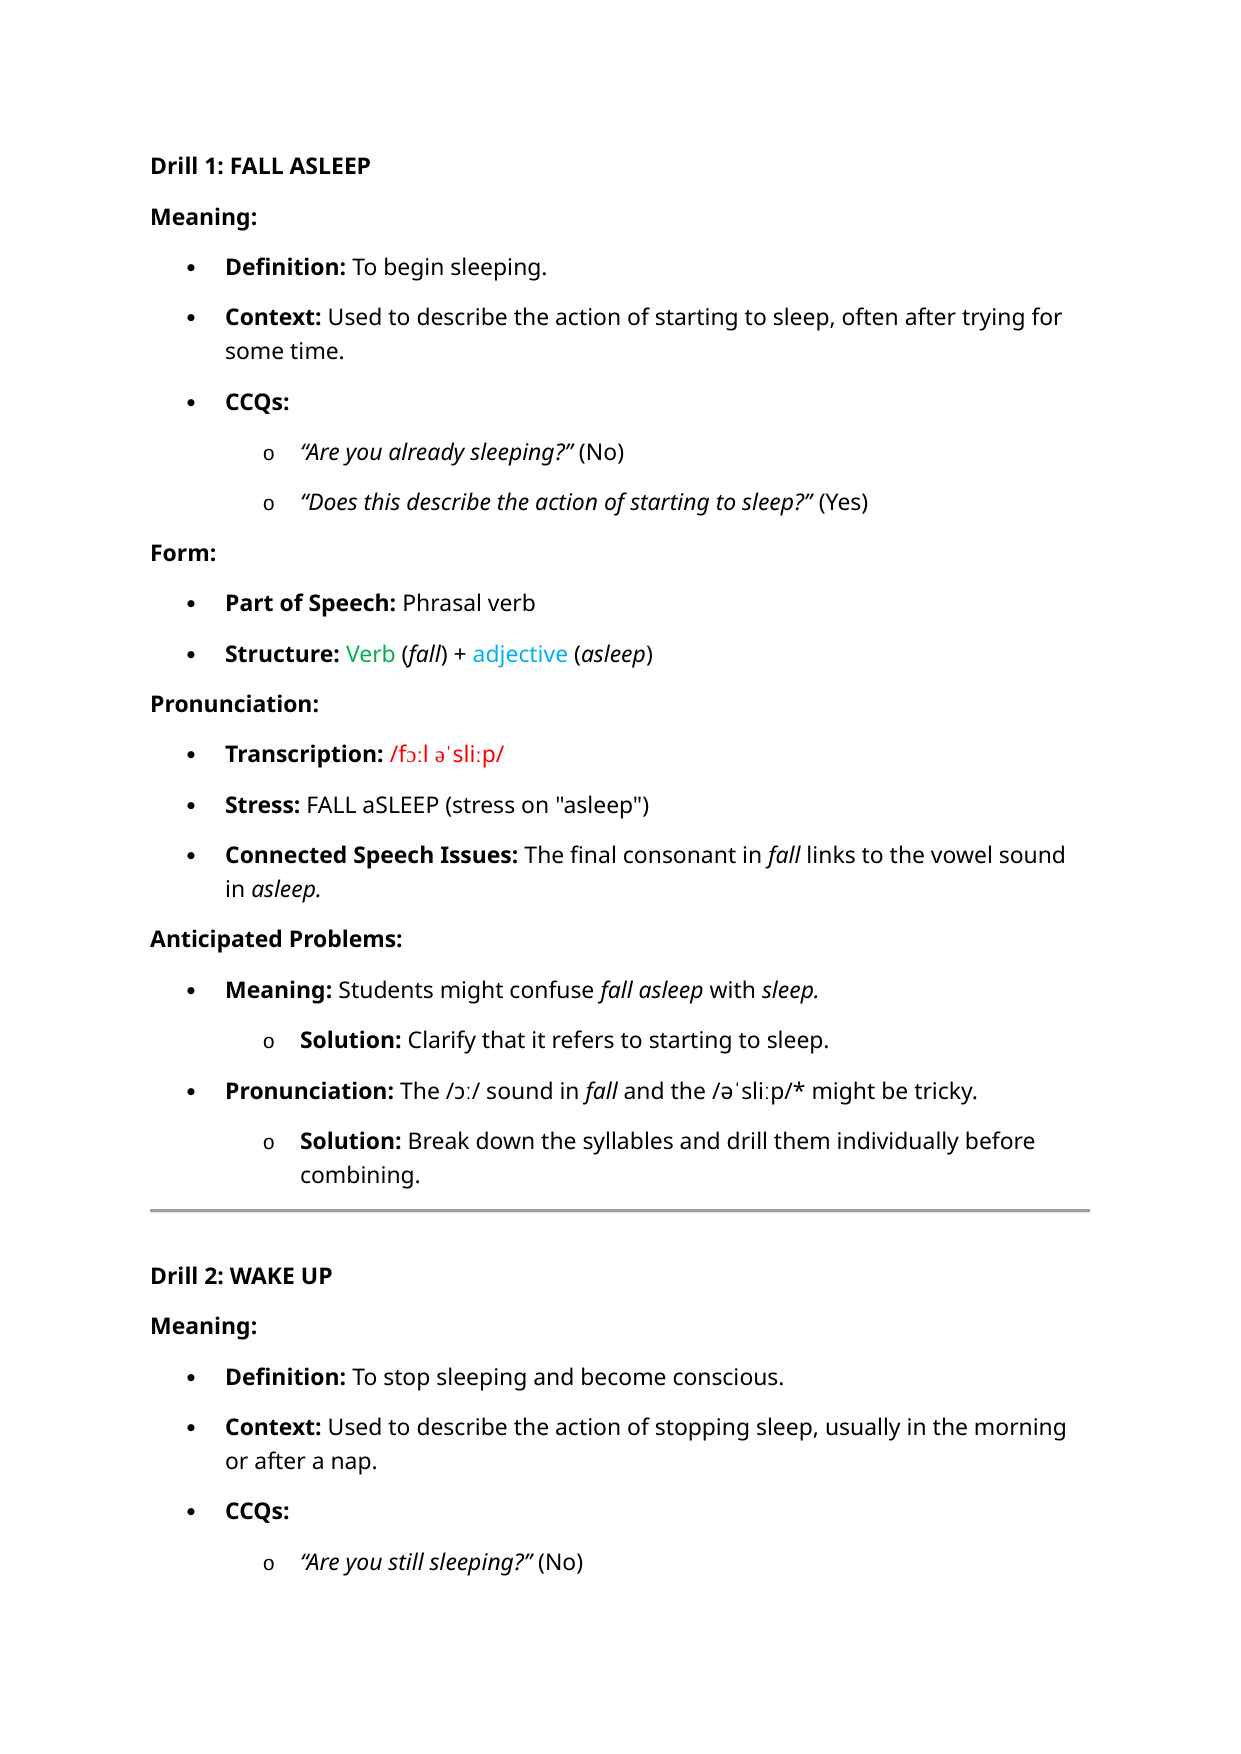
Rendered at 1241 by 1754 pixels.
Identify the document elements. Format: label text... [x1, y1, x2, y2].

list Context: Used to describe the action of starting to sleep, often after trying for some time. [187, 301, 1090, 366]
list Definition: To begin sleeping. [187, 251, 1090, 282]
list CCQs: [187, 385, 1090, 417]
list CCQs: [187, 1495, 1090, 1526]
text Anticipated Problems: [150, 923, 1090, 954]
list Stress: FALL aSLEEP (stress on "asleep") [187, 789, 1090, 820]
list Meaning: Students might confuse fall asleep with sleep. [187, 974, 1090, 1005]
list Definition: To stop sleeping and become conscious. [187, 1360, 1090, 1392]
list Connected Speech Issues: The final consonant in fall links to the vowel sound in asleep. [187, 839, 1090, 904]
list Transcription: /fɔːl əˈsliːp/ [187, 738, 1090, 769]
list Solution: Break down the syllables and drill them individually before combining. [262, 1125, 1090, 1190]
text Meaning: [150, 200, 1090, 232]
text Drill 1: FALL ASLEEP [150, 150, 1090, 181]
list “Does this describe the action of starting to sleep?” (Yes) [262, 486, 1090, 517]
list Part of Speech: Phrasal verb [187, 587, 1090, 618]
list “Are you still sleeping?” (No) [262, 1545, 1090, 1577]
text Form: [150, 537, 1090, 568]
list Solution: Clarify that it refers to starting to sleep. [262, 1024, 1090, 1055]
list “Are you already sleeping?” (No) [262, 436, 1090, 467]
list Context: Used to describe the action of stopping sleep, usually in the morning or after a nap. [187, 1411, 1090, 1476]
text Pronunciation: [150, 688, 1090, 719]
list Pronunciation: The /ɔː/ sound in fall and the /əˈsliːp/* might be tricky. [187, 1074, 1090, 1106]
text Drill 2: WAKE UP [150, 1259, 1090, 1291]
list Structure: Verb (fall) + adjective (asleep) [187, 637, 1090, 669]
text Meaning: [150, 1310, 1090, 1341]
